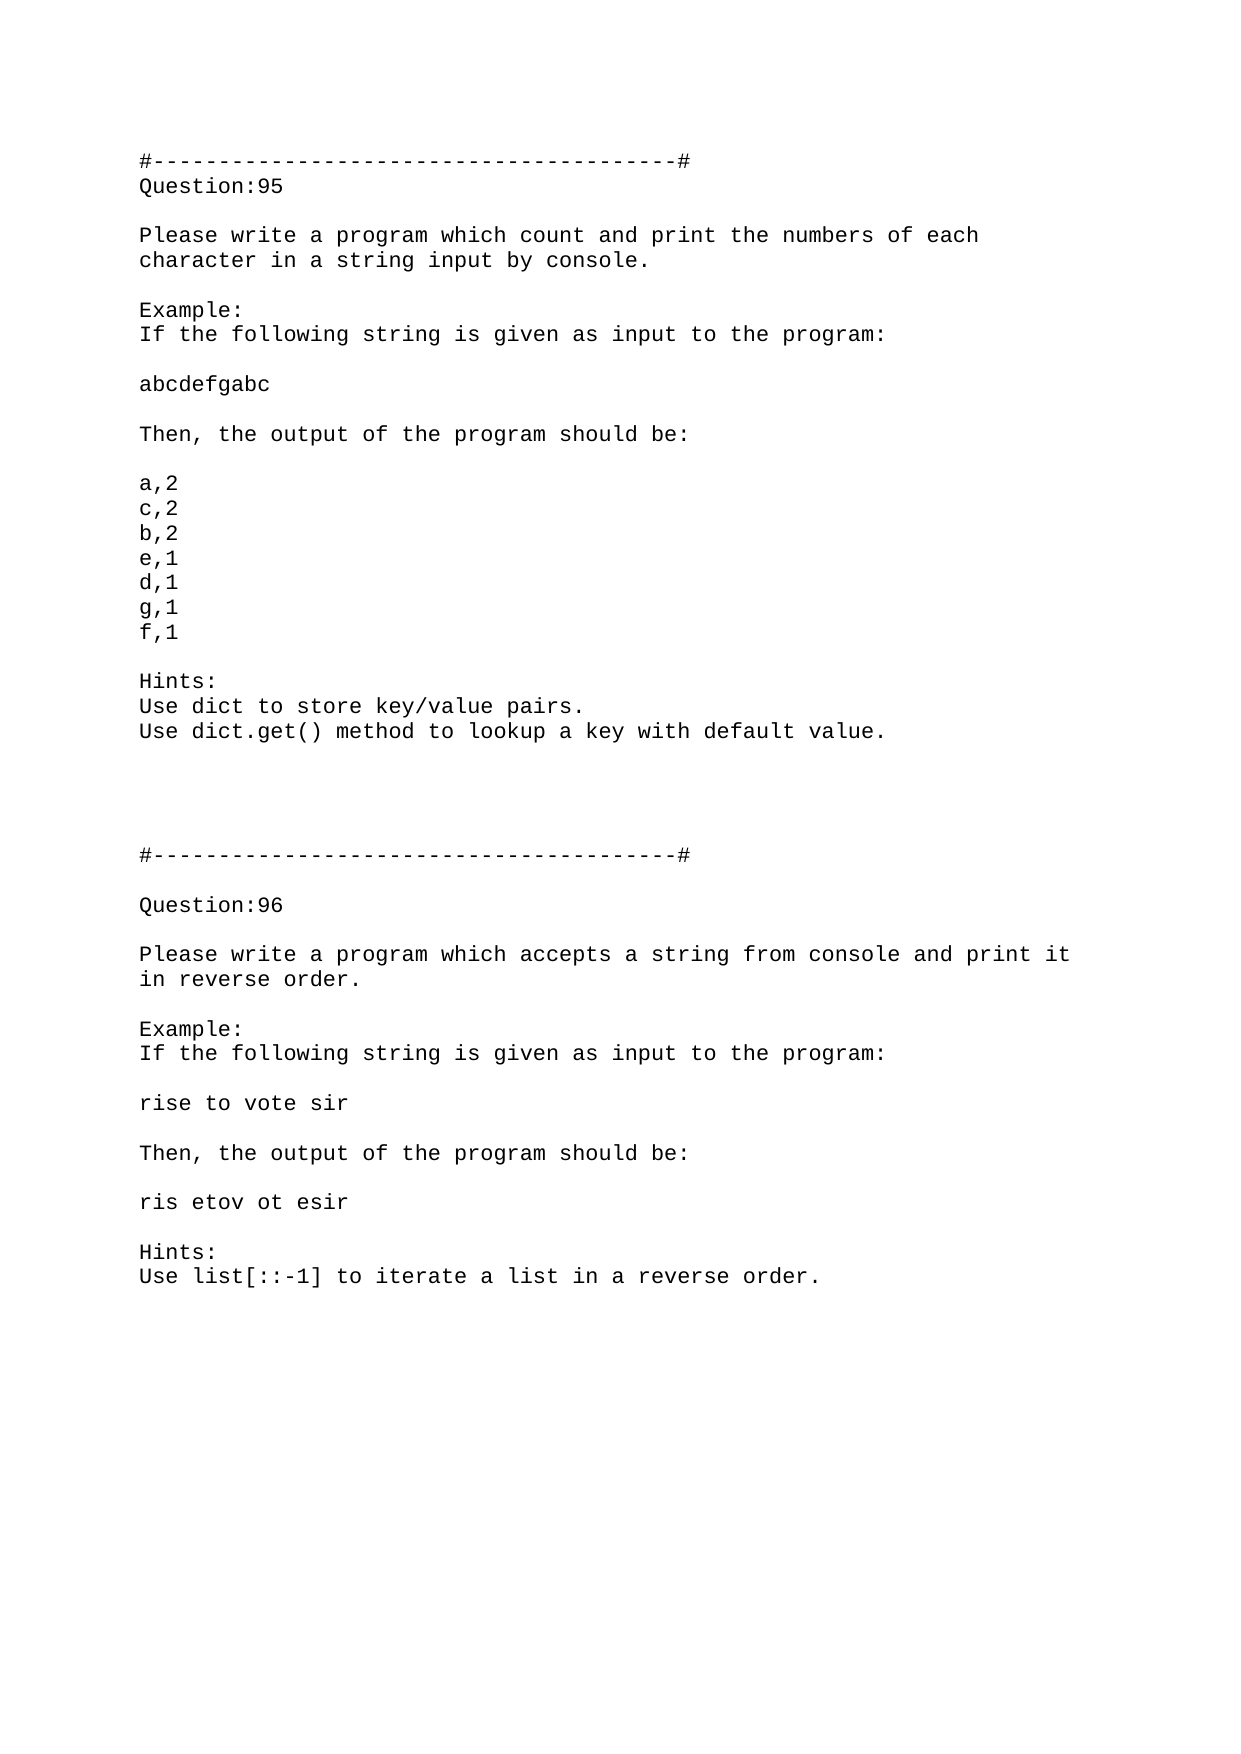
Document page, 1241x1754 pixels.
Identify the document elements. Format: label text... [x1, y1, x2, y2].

text #----------------------------------------# [139, 844, 1101, 869]
text If the following string is given as input to the program: [139, 1042, 1101, 1067]
text Hints: [139, 1241, 1101, 1266]
text a,2 [139, 472, 1101, 497]
text abcdefgabc [139, 373, 1101, 398]
text Please write a program which count and print the numbers of each character in a string input by console. [139, 224, 1101, 274]
text Example: [139, 1018, 1101, 1042]
text d,1 [139, 571, 1101, 596]
text f,1 [139, 621, 1101, 646]
text b,2 [139, 522, 1101, 547]
text rise to vote sir [139, 1092, 1101, 1117]
text #----------------------------------------# [139, 150, 1101, 175]
text Use dict.get() method to lookup a key with default value. [139, 720, 1101, 745]
text Use list[::-1] to iterate a list in a reverse order. [139, 1266, 1101, 1290]
text c,2 [139, 497, 1101, 522]
text g,1 [139, 596, 1101, 621]
text Then, the output of the program should be: [139, 1142, 1101, 1166]
text e,1 [139, 547, 1101, 571]
text If the following string is given as input to the program: [139, 323, 1101, 348]
text Then, the output of the program should be: [139, 423, 1101, 447]
text Question:96 [139, 894, 1101, 918]
text Use dict to store key/value pairs. [139, 695, 1101, 720]
text Please write a program which accepts a string from console and print it in reverse order. [139, 943, 1101, 993]
text Hints: [139, 671, 1101, 695]
text ris etov ot esir [139, 1191, 1101, 1216]
text Question:95 [139, 175, 1101, 199]
text Example: [139, 299, 1101, 323]
